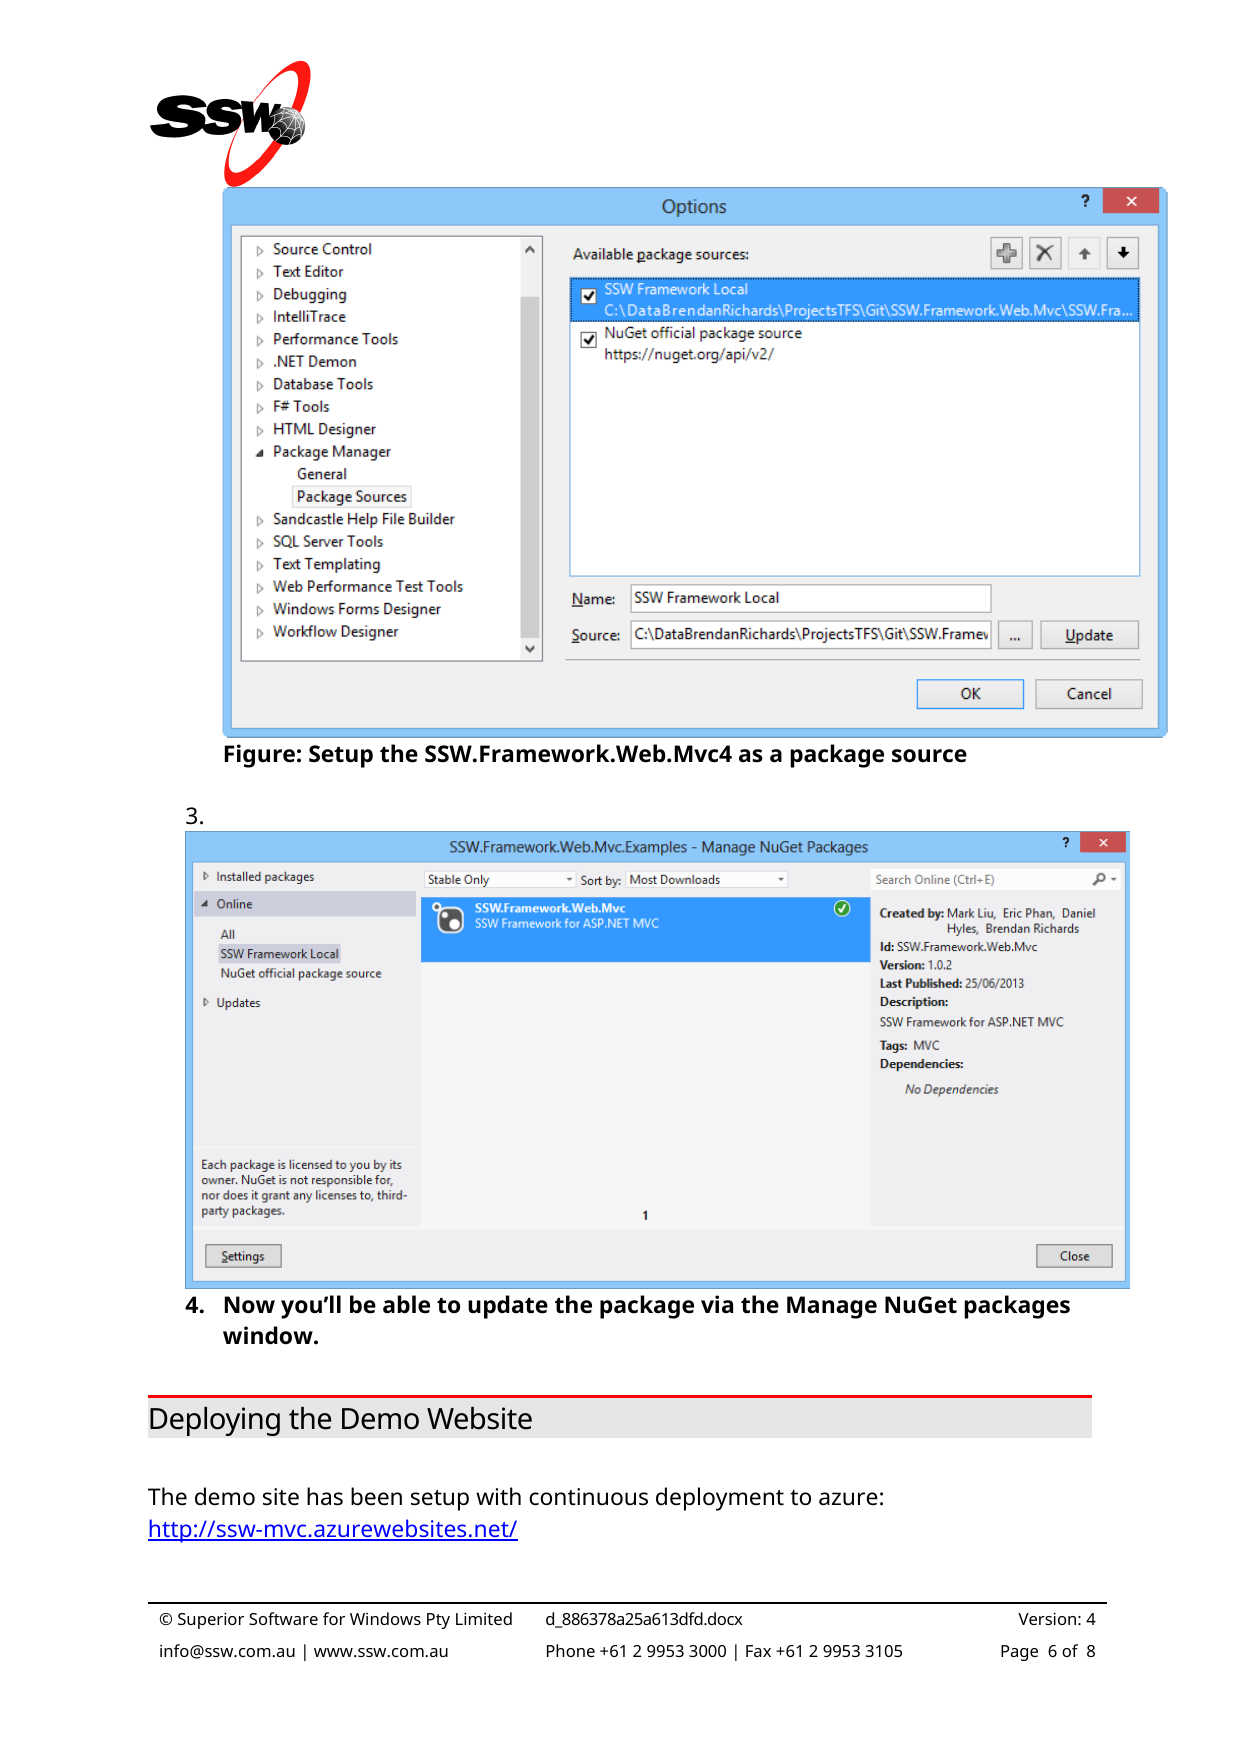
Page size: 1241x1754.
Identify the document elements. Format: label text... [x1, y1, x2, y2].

text The demo site has been setup with continuous deployment to azure: [148, 1481, 1092, 1513]
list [185, 188, 1092, 800]
picture [147, 59, 1168, 738]
text http://ssw-mvc.azurewebsites.net/ [148, 1513, 1092, 1544]
subtitle Deploying the Demo Website [148, 1398, 1092, 1438]
list Now you’ll be able to update the package via the Manage NuGet packages window. [185, 1289, 1092, 1351]
picture [185, 831, 1130, 1289]
